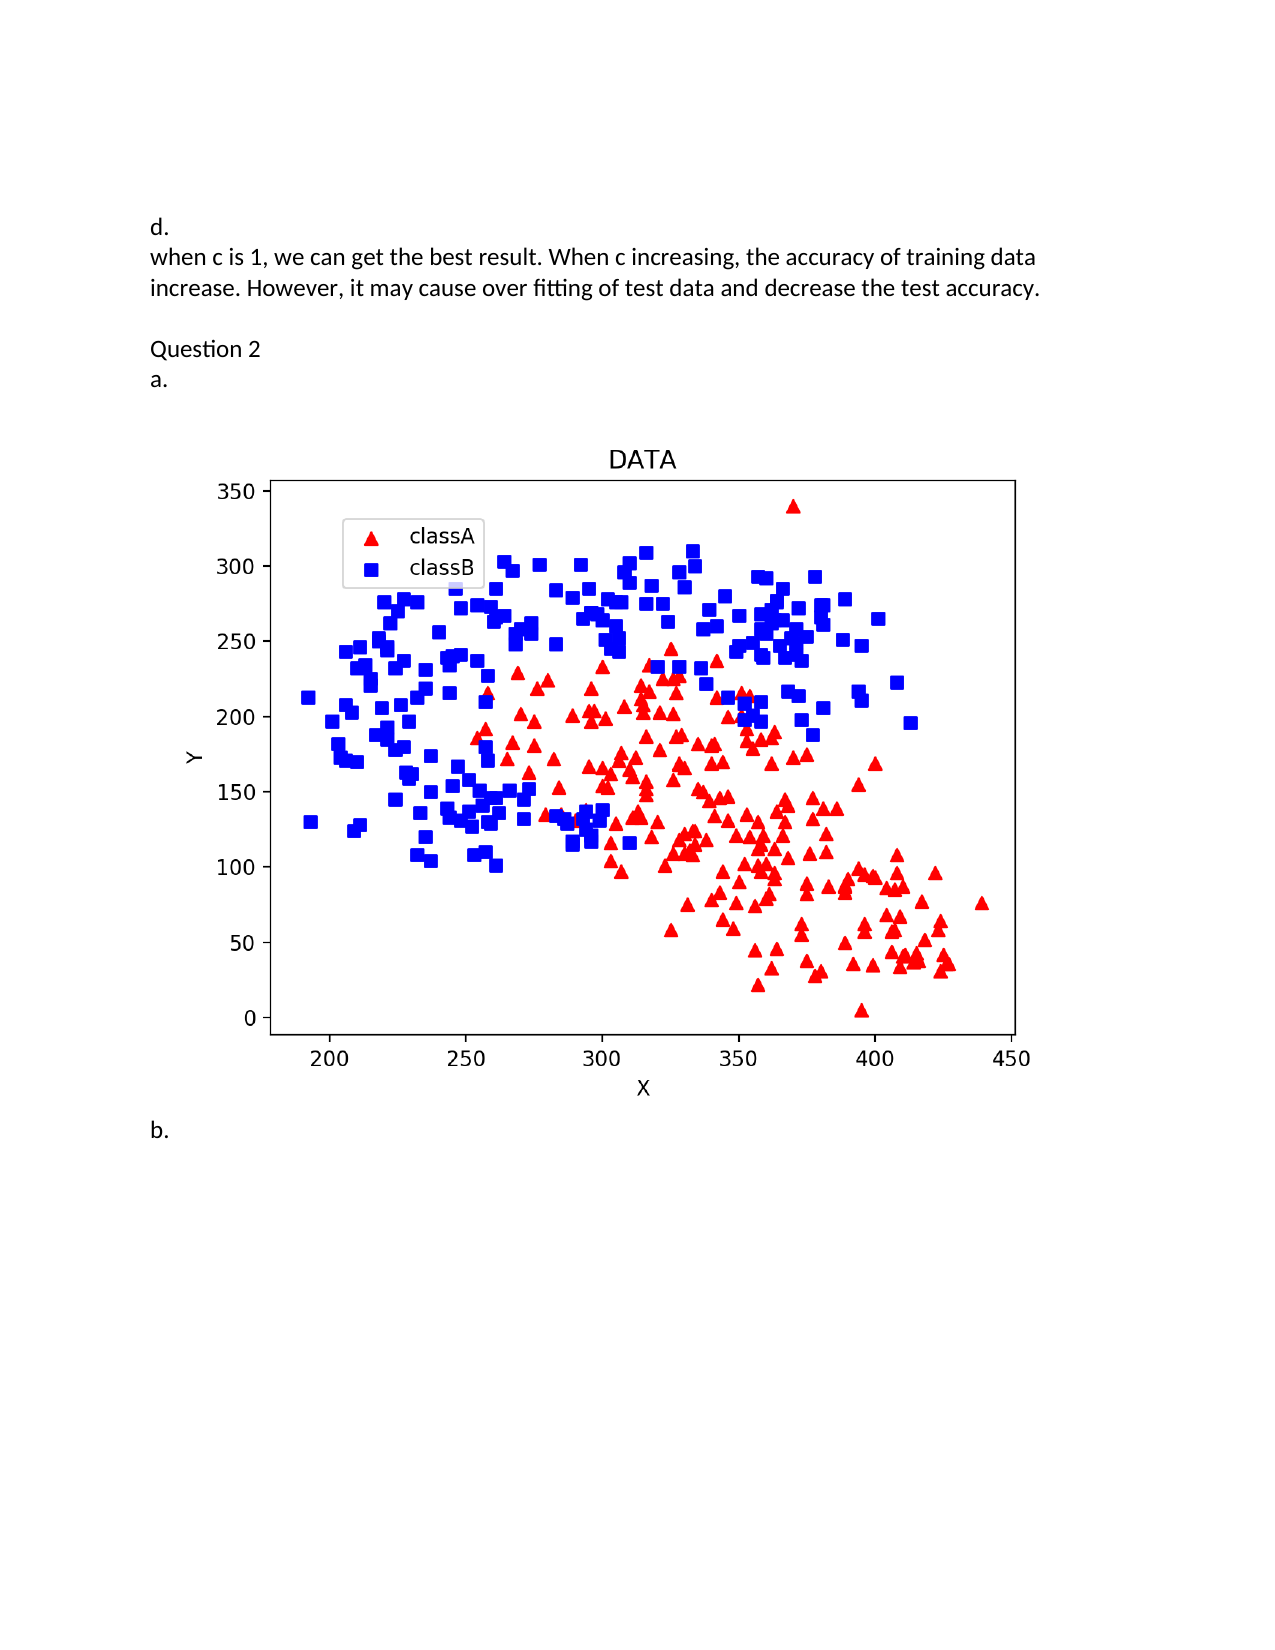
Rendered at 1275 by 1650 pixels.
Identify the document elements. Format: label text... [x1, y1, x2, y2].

text a. [150, 364, 1125, 394]
text when c is 1, we can get the best result. When c increasing, the accuracy of training data increase. However, it may cause over fitting of test data and decrease the test accuracy. [150, 242, 1125, 303]
text Question 2 [150, 333, 1125, 364]
text d. [150, 211, 1125, 242]
text b. [150, 1114, 1125, 1144]
picture [150, 394, 1111, 1114]
